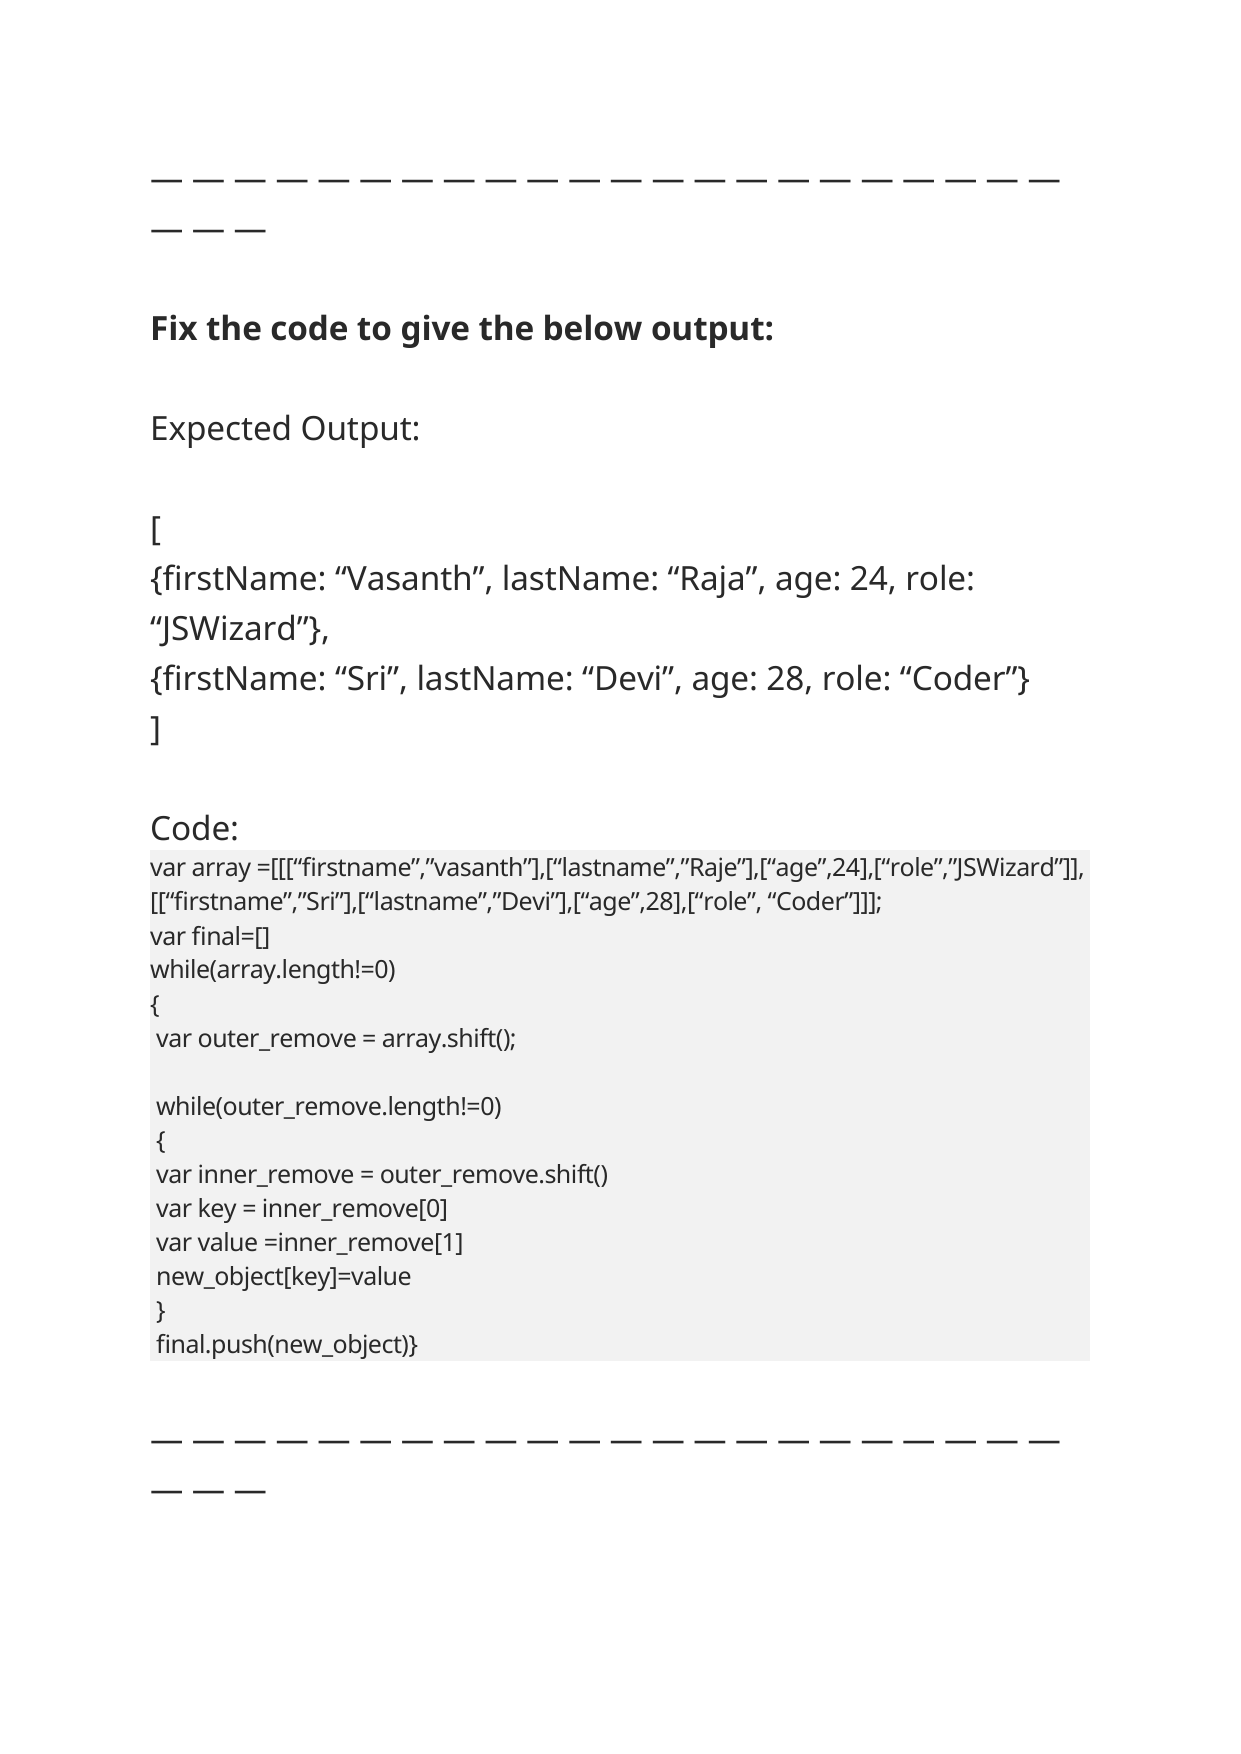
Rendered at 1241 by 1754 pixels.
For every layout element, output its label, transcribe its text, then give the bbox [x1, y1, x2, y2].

text — — — — — — — — — — — — — — — — — — — — — — — — — [150, 150, 1090, 250]
text [ {firstName: “Vasanth”, lastName: “Raja”, age: 24, role: “JSWizard”}, {firstName: “Sri”, lastName: “Devi”, age: 28, role: “Coder”} ] [150, 500, 1090, 750]
text Code: [150, 800, 1090, 850]
text — — — — — — — — — — — — — — — — — — — — — — — — — [150, 1411, 1090, 1511]
text Expected Output: [150, 400, 1090, 450]
text var array =[[[“firstname”,”vasanth”],[“lastname”,”Raje”],[“age”,24],[“role”,”JSWizard”]],[[“firstname”,”Sri”],[“lastname”,”Devi”],[“age”,28],[“role”, “Coder”]]]; var final=[] while(array.length!=0) { var outer_remove = array.shift(); while(outer_remove.length!=0) { var inner_remove = outer_remove.shift() var key = inner_remove[0] var value =inner_remove[1] new_object[key]=value } final.push(new_object)} [150, 850, 1090, 1361]
text Fix the code to give the below output: [150, 300, 1090, 350]
